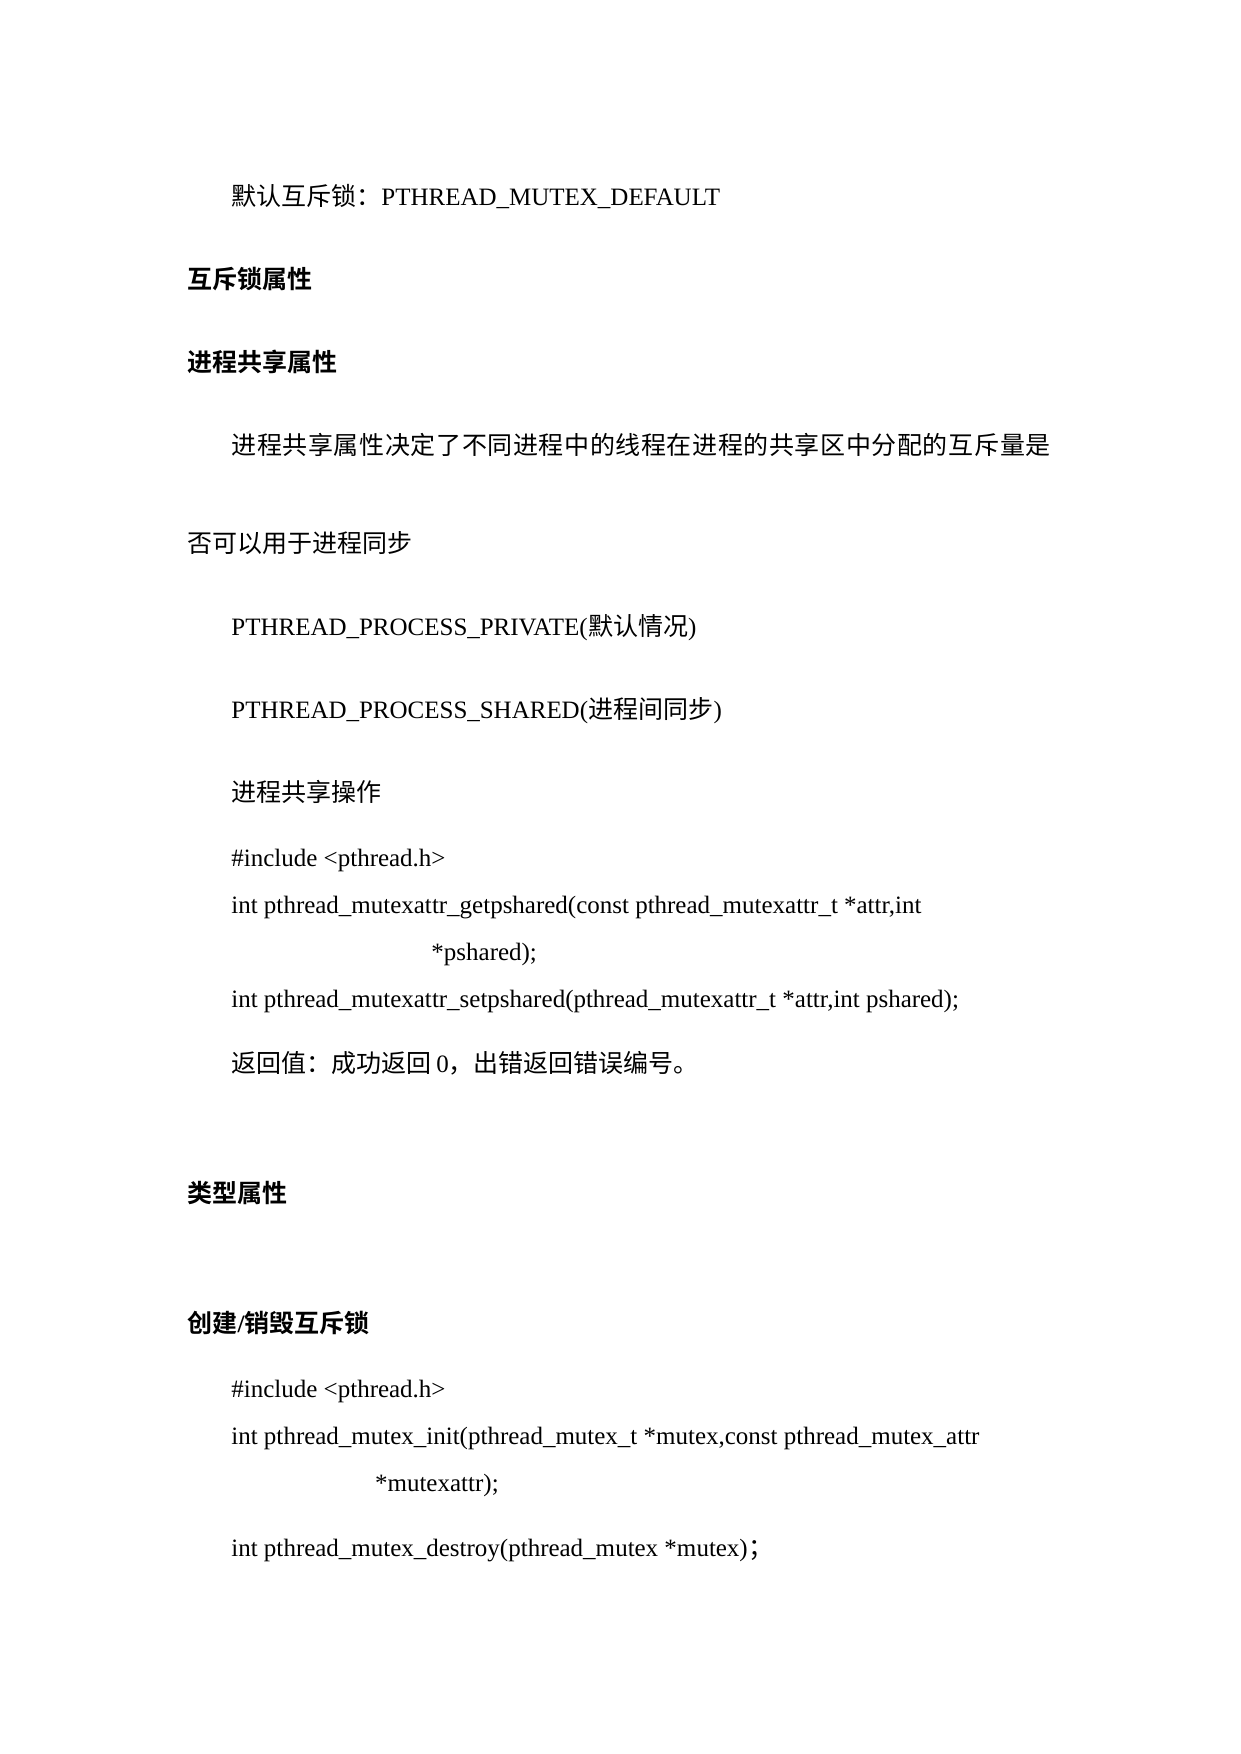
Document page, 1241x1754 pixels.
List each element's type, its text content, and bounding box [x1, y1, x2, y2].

text int pthread_mutex_destroy(pthread_mutex *mutex)； [187, 1513, 1053, 1578]
text #include <pthread.h> [187, 1372, 1053, 1404]
subtitle 进程共享属性 [187, 328, 1053, 393]
text *pshared); [187, 935, 1053, 968]
text 默认互斥锁：PTHREAD_MUTEX_DEFAULT [187, 162, 1053, 227]
subtitle 创建/销毁互斥锁 [187, 1289, 1053, 1354]
text int pthread_mutex_init(pthread_mutex_t *mutex,const pthread_mutex_attr [187, 1419, 1053, 1451]
text PTHREAD_PROCESS_PRIVATE(默认情况) [187, 592, 1053, 657]
text int pthread_mutexattr_setpshared(pthread_mutexattr_t *attr,int pshared); [187, 982, 1053, 1014]
subtitle 类型属性 [187, 1159, 1053, 1224]
text PTHREAD_PROCESS_SHARED(进程间同步) [187, 675, 1053, 740]
text 进程共享操作 [187, 758, 1053, 823]
text int pthread_mutexattr_getpshared(const pthread_mutexattr_t *attr,int [187, 888, 1053, 921]
text *mutexattr); [187, 1466, 1053, 1498]
text 进程共享属性决定了不同进程中的线程在进程的共享区中分配的互斥量是否可以用于进程同步 [187, 411, 1053, 574]
subtitle 互斥锁属性 [187, 245, 1053, 310]
text #include <pthread.h> [187, 841, 1053, 874]
text 返回值：成功返回0，出错返回错误编号。 [187, 1029, 1053, 1094]
